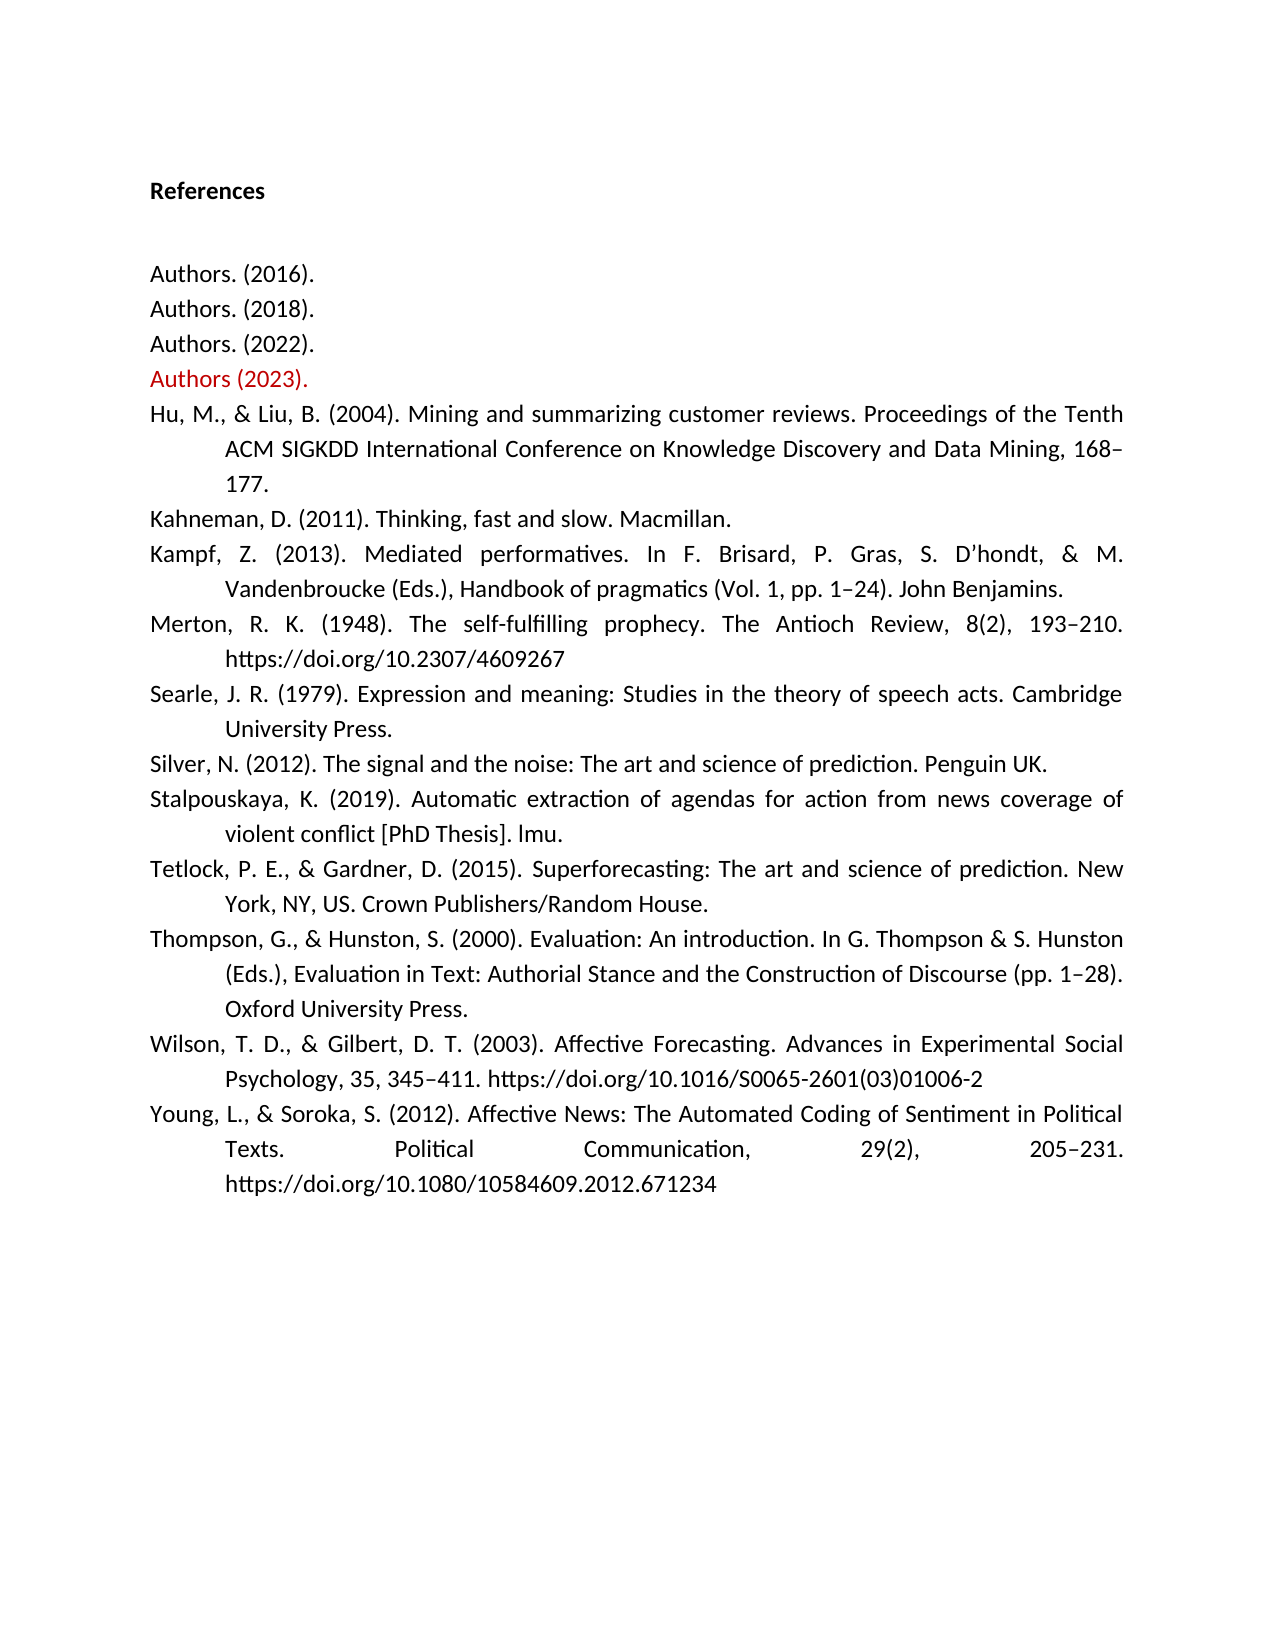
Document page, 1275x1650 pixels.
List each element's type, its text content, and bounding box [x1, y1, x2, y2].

text Authors. (2022). [150, 328, 1125, 359]
text Authors. (2016). [150, 258, 1125, 289]
text Tetlock, P. E., & Gardner, D. (2015). Superforecasting: The art and science of prediction. New York, NY, US. Crown Publishers/Random House. [150, 853, 1125, 919]
text Silver, N. (2012). The signal and the noise: The art and science of prediction. Penguin UK. [150, 748, 1125, 779]
text Authors. (2018). [150, 293, 1125, 324]
text Merton, R. K. (1948). The self-fulfilling prophecy. The Antioch Review, 8(2), 193–210. https://doi.org/10.2307/4609267 [150, 608, 1125, 674]
text Young, L., & Soroka, S. (2012). Affective News: The Automated Coding of Sentiment in Political Texts. Political Communication, 29(2), 205–231. https://doi.org/10.1080/10584609.2012.671234 [150, 1098, 1125, 1199]
text Kahneman, D. (2011). Thinking, fast and slow. Macmillan. [150, 503, 1125, 534]
text Authors (2023). [150, 363, 1125, 394]
text Kampf, Z. (2013). Mediated performatives. In F. Brisard, P. Gras, S. D’hondt, & M. Vandenbroucke (Eds.), Handbook of pragmatics (Vol. 1, pp. 1–24). John Benjamins. [150, 538, 1125, 604]
text Wilson, T. D., & Gilbert, D. T. (2003). Affective Forecasting. Advances in Experimental Social Psychology, 35, 345–411. https://doi.org/10.1016/S0065-2601(03)01006-2 [150, 1028, 1125, 1094]
text Hu, M., & Liu, B. (2004). Mining and summarizing customer reviews. Proceedings of the Tenth ACM SIGKDD International Conference on Knowledge Discovery and Data Mining, 168–177. [150, 398, 1125, 499]
text Stalpouskaya, K. (2019). Automatic extraction of agendas for action from news coverage of violent conflict [PhD Thesis]. lmu. [150, 783, 1125, 849]
text Thompson, G., & Hunston, S. (2000). Evaluation: An introduction. In G. Thompson & S. Hunston (Eds.), Evaluation in Text: Authorial Stance and the Construction of Discourse (pp. 1–28). Oxford University Press. [150, 923, 1125, 1024]
subtitle References [150, 175, 1125, 206]
text Searle, J. R. (1979). Expression and meaning: Studies in the theory of speech acts. Cambridge University Press. [150, 678, 1125, 744]
